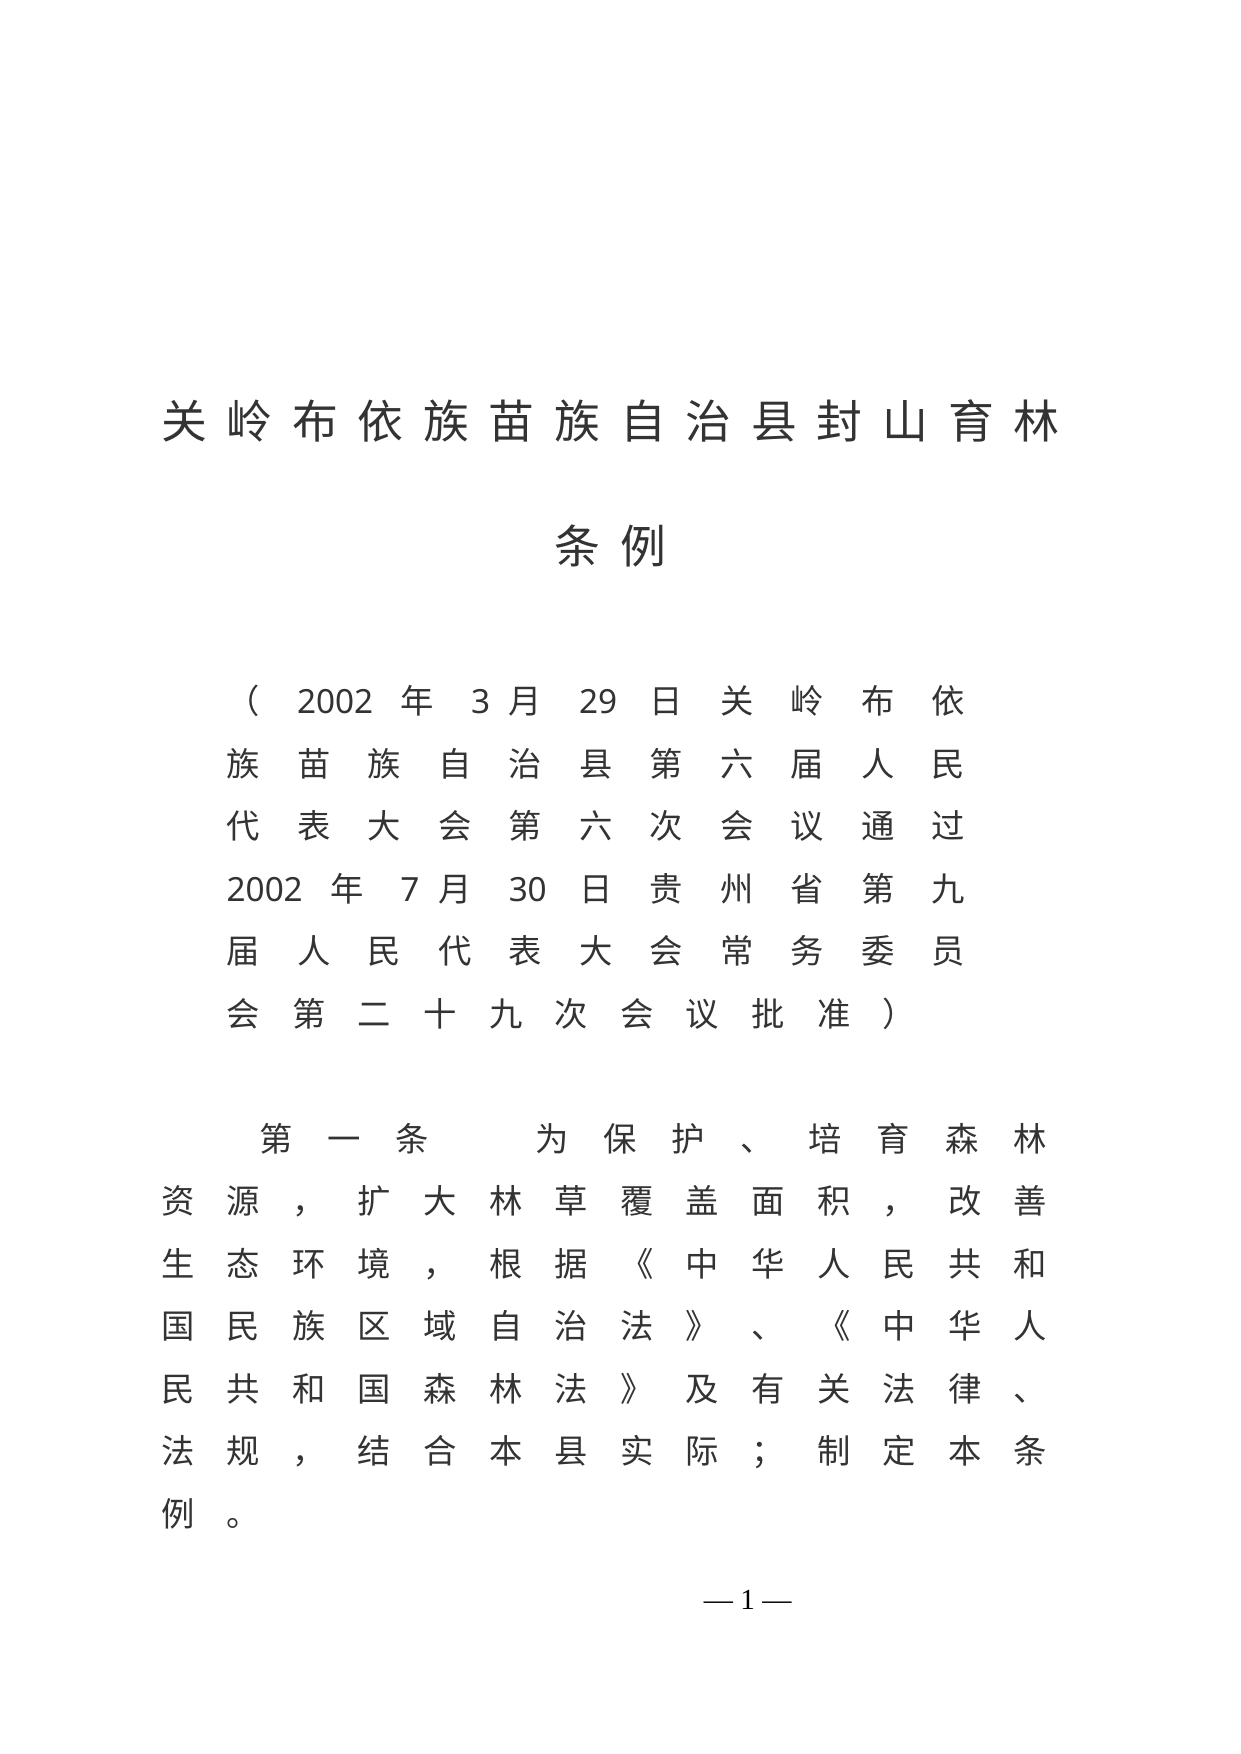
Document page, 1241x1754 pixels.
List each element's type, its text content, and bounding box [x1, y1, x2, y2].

text 第一条 为保护、培育森林资源，扩大林草覆盖面积，改善生态环境，根据《中华人民共和国民族区域自治法》、《中华人民共和国森林法》及有关法律、法规，结合本县实际；制定本条例。 [161, 1106, 1079, 1543]
text 关岭布依族苗族自治县封山育林条例 [161, 356, 1079, 606]
text （2002年3月29日关岭布依族苗族自治县第六届人民代表大会第六次会议通过 2002年7月30日贵州省第九届人民代表大会常务委员会第二十九次会议批准） [219, 668, 998, 1043]
